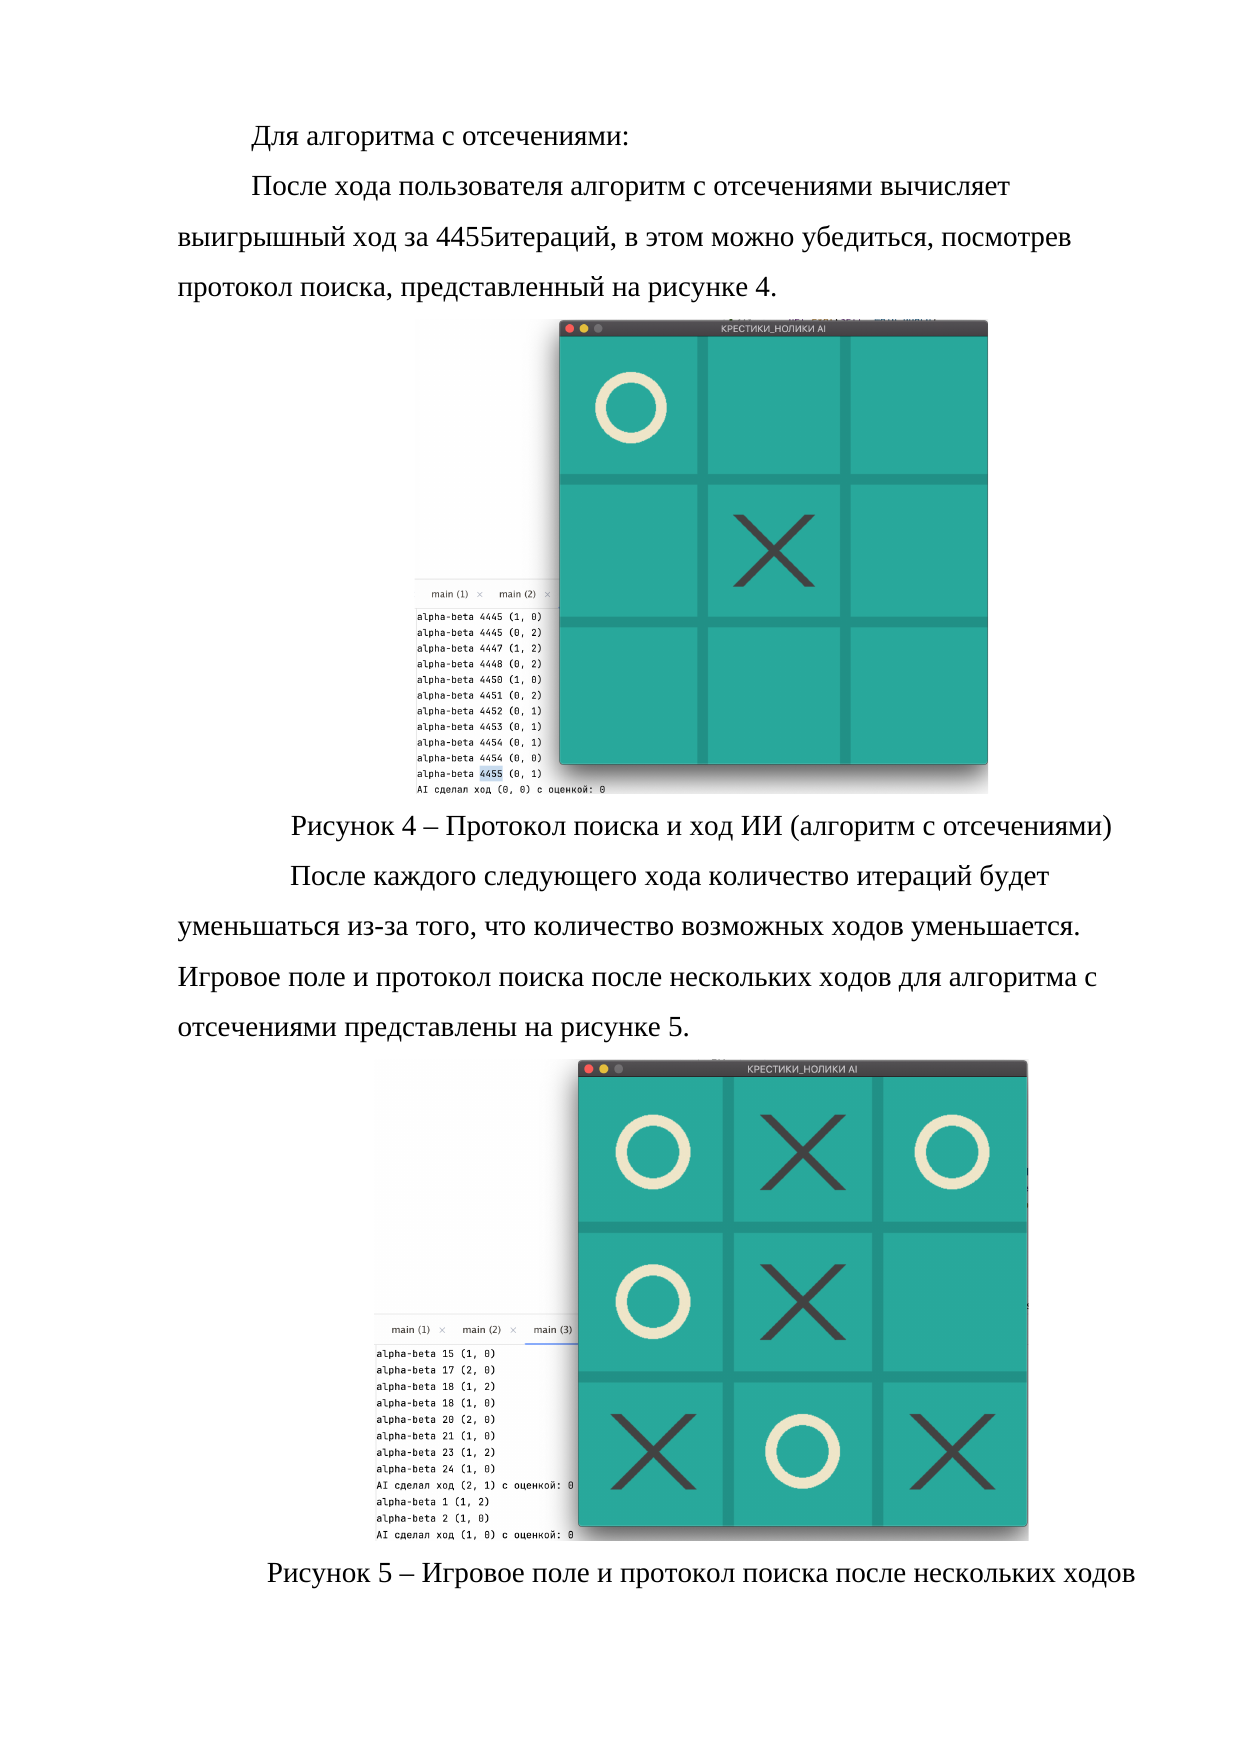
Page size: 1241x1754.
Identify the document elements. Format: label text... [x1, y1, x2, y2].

picture [414, 319, 989, 794]
text Для алгоритма с отсечениями: [177, 118, 1152, 152]
text После хода пользователя алгоритм с отсечениями вычисляет выигрышный ход за 4455итераций, в этом можно убедиться, посмотрев протокол поиска, представленный на рисунке 4. [177, 168, 1152, 303]
text Рисунок 4 – Протокол поиска и ход ИИ (алгоритм с отсечениями) [177, 808, 1152, 841]
picture [374, 1059, 1029, 1541]
text После каждого следующего хода количество итераций будет уменьшаться из-за того, что количество возможных ходов уменьшается. Игровое поле и протокол поиска после нескольких ходов для алгоритма с отсечениями представлены на рисунке 5. [177, 858, 1152, 1042]
text Рисунок 5 – Игровое поле и протокол поиска после нескольких ходов [177, 1555, 1152, 1588]
